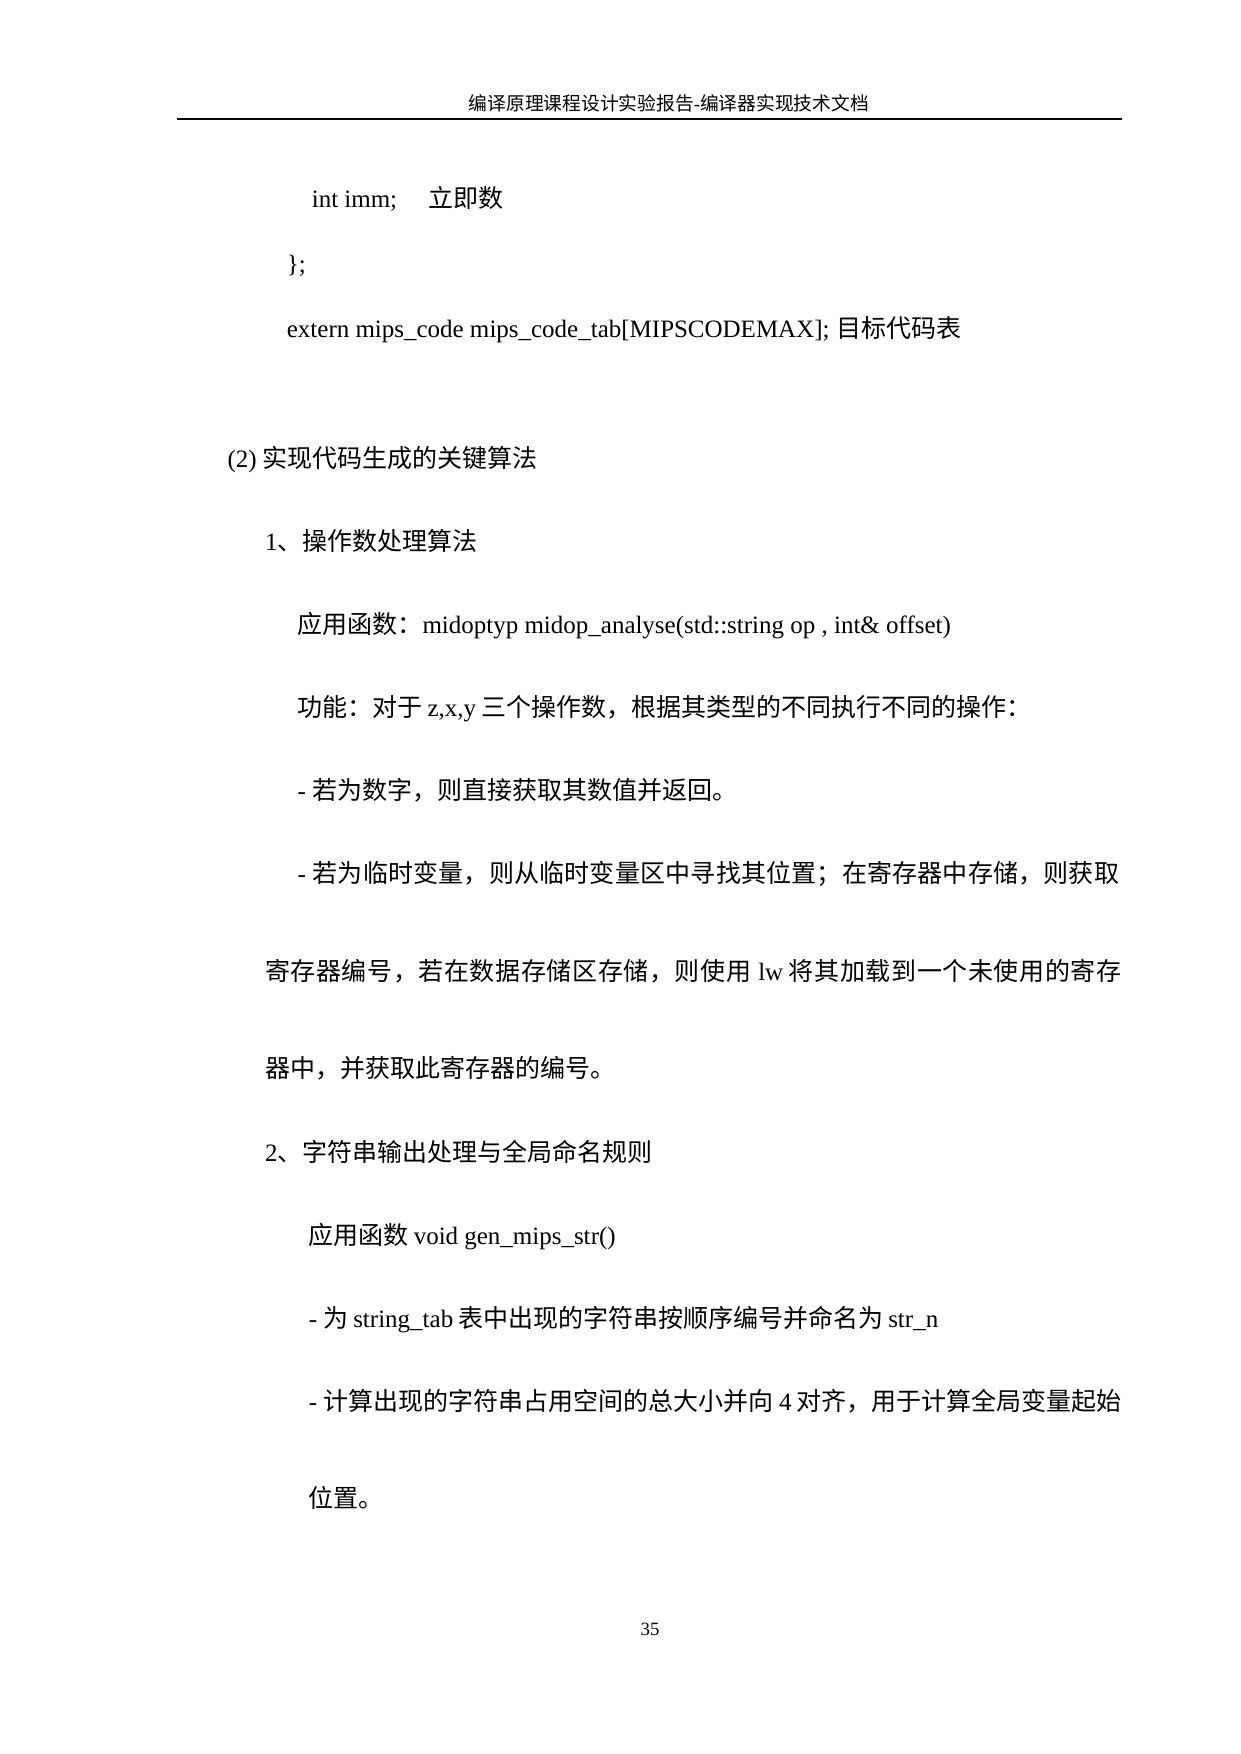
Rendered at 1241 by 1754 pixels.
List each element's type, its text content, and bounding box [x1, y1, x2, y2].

text - 为string_tab表中出现的字符串按顺序编号并命名为str_n [177, 1284, 1122, 1349]
text int imm; 立即数 [177, 164, 1122, 229]
text (2) 实现代码生成的关键算法 [177, 424, 1122, 489]
text - 计算出现的字符串占用空间的总大小并向4对齐，用于计算全局变量起始 位置。 [308, 1367, 1122, 1529]
text extern mips_code mips_code_tab[MIPSCODEMAX]; 目标代码表 [177, 294, 1122, 359]
text 2、字符串输出处理与全局命名规则 [177, 1118, 1122, 1183]
text 应用函数void gen_mips_str() [177, 1201, 1122, 1266]
text - 若为临时变量，则从临时变量区中寻找其位置；在寄存器中存储，则获取寄存器编号，若在数据存储区存储，则使用lw将其加载到一个未使用的寄存器中，并获取此寄存器的编号。 [265, 839, 1122, 1099]
text 功能：对于z,x,y三个操作数，根据其类型的不同执行不同的操作： [177, 673, 1122, 738]
text 1、操作数处理算法 [177, 507, 1122, 572]
text }; [177, 247, 1122, 279]
text 应用函数：midoptyp midop_analyse(std::string op , int& offset) [177, 590, 1122, 655]
text - 若为数字，则直接获取其数值并返回。 [177, 756, 1122, 821]
